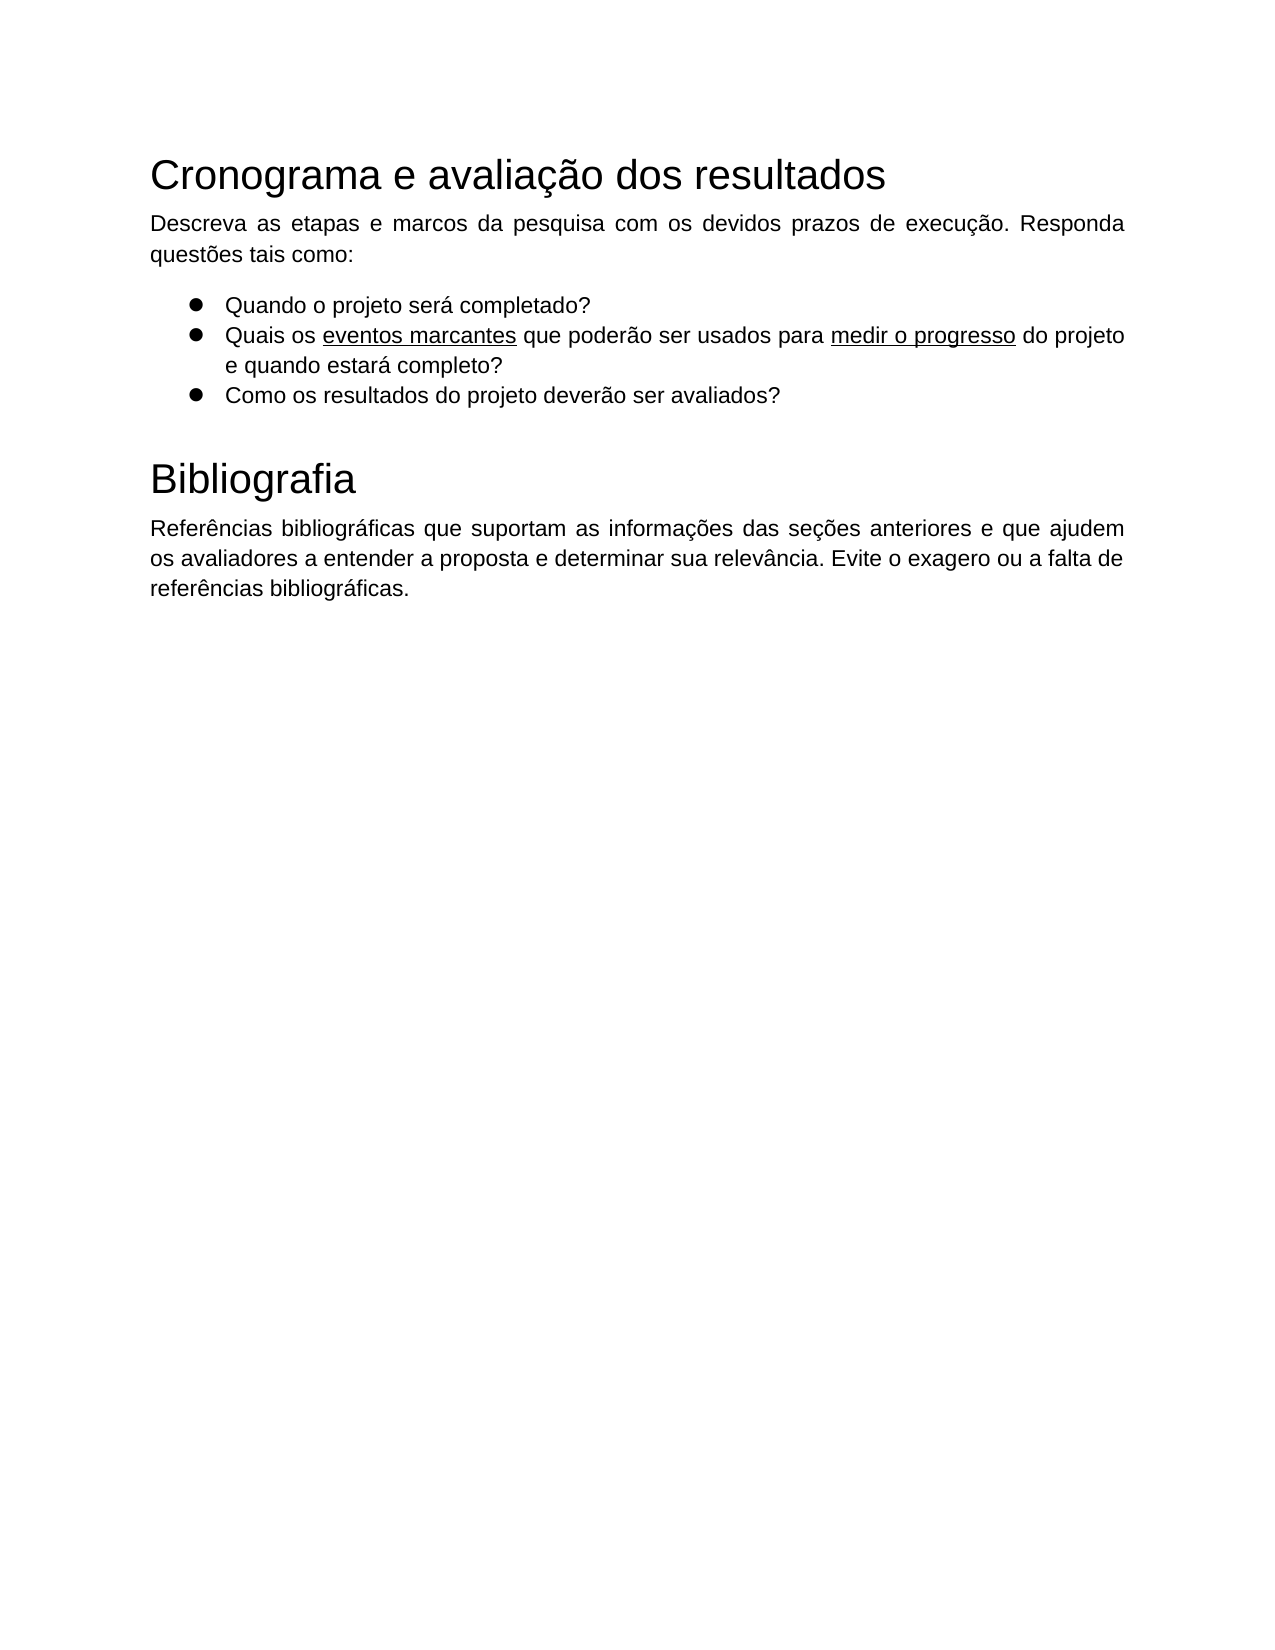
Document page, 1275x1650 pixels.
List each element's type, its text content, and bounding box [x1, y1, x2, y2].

list Quais os eventos marcantes que poderão ser usados para medir o progresso do projeto e quando estará completo? [187, 322, 1125, 378]
subtitle Bibliografia [150, 454, 1125, 502]
text Referências bibliográficas que suportam as informações das seções anteriores e que ajudem os avaliadores a entender a proposta e determinar sua relevância. Evite o exagero ou a falta de referências bibliográficas. [150, 514, 1125, 601]
list Quando o projeto será completado? [187, 292, 1125, 318]
list Como os resultados do projeto deverão ser avaliados? [187, 382, 1125, 409]
subtitle Cronograma e avaliação dos resultados [150, 150, 1125, 198]
text Descreva as etapas e marcos da pesquisa com os devidos prazos de execução. Responda questões tais como: [150, 210, 1125, 267]
